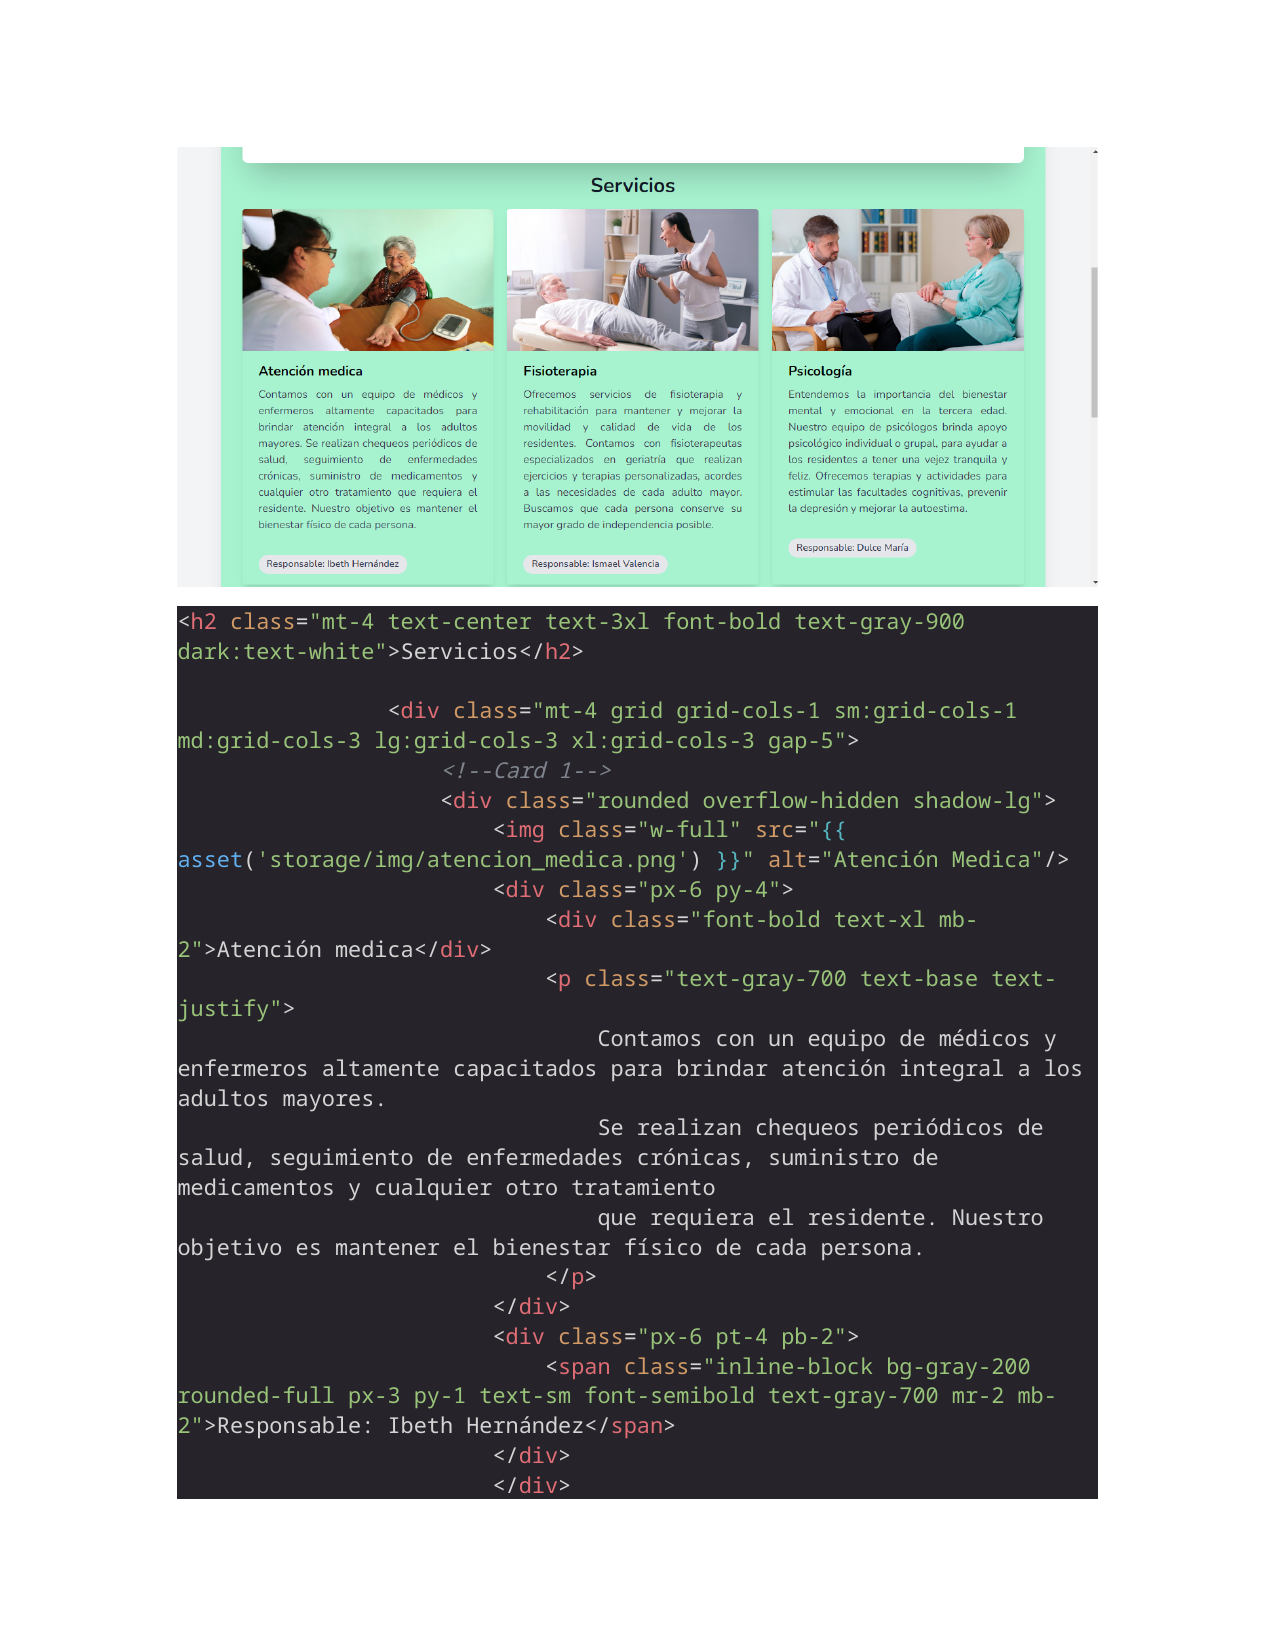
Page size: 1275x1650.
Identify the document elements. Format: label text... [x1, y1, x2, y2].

text <div class="rounded overflow-hidden shadow-lg"> [177, 784, 1098, 814]
text <div class="font-bold text-xl mb-2">Atención medica</div> [177, 904, 1098, 963]
text </div> [177, 1440, 1098, 1470]
text <!--Card 1--> [177, 755, 1098, 784]
text </div> [177, 1291, 1098, 1321]
text que requiera el residente. Nuestro objetivo es mantener el bienestar físico de cada persona. [177, 1202, 1098, 1261]
text <img class="w-full" src="{{ asset('storage/img/atencion_medica.png') }}" alt="Atención Medica"/> [177, 814, 1098, 874]
text <div class="px-6 pt-4 pb-2"> [177, 1321, 1098, 1351]
text <h2 class="mt-4 text-center text-3xl font-bold text-gray-900 dark:text-white">Servicios</h2> [177, 606, 1098, 665]
text <span class="inline-block bg-gray-200 rounded-full px-3 py-1 text-sm font-semibold text-gray-700 mr-2 mb-2">Responsable: Ibeth Hernández</span> [177, 1351, 1098, 1440]
text Se realizan chequeos periódicos de salud, seguimiento de enfermedades crónicas, suministro de medicamentos y cualquier otro tratamiento [177, 1112, 1098, 1202]
text Contamos con un equipo de médicos y enfermeros altamente capacitados para brindar atención integral a los adultos mayores. [177, 1023, 1098, 1112]
text <div class="mt-4 grid grid-cols-1 sm:grid-cols-1 md:grid-cols-3 lg:grid-cols-3 xl:grid-cols-3 gap-5"> [177, 695, 1098, 755]
text <div class="px-6 py-4"> [177, 874, 1098, 904]
picture [177, 147, 1098, 587]
text </div> [177, 1470, 1098, 1499]
text </p> [177, 1261, 1098, 1291]
text <p class="text-gray-700 text-base text-justify"> [177, 963, 1098, 1023]
